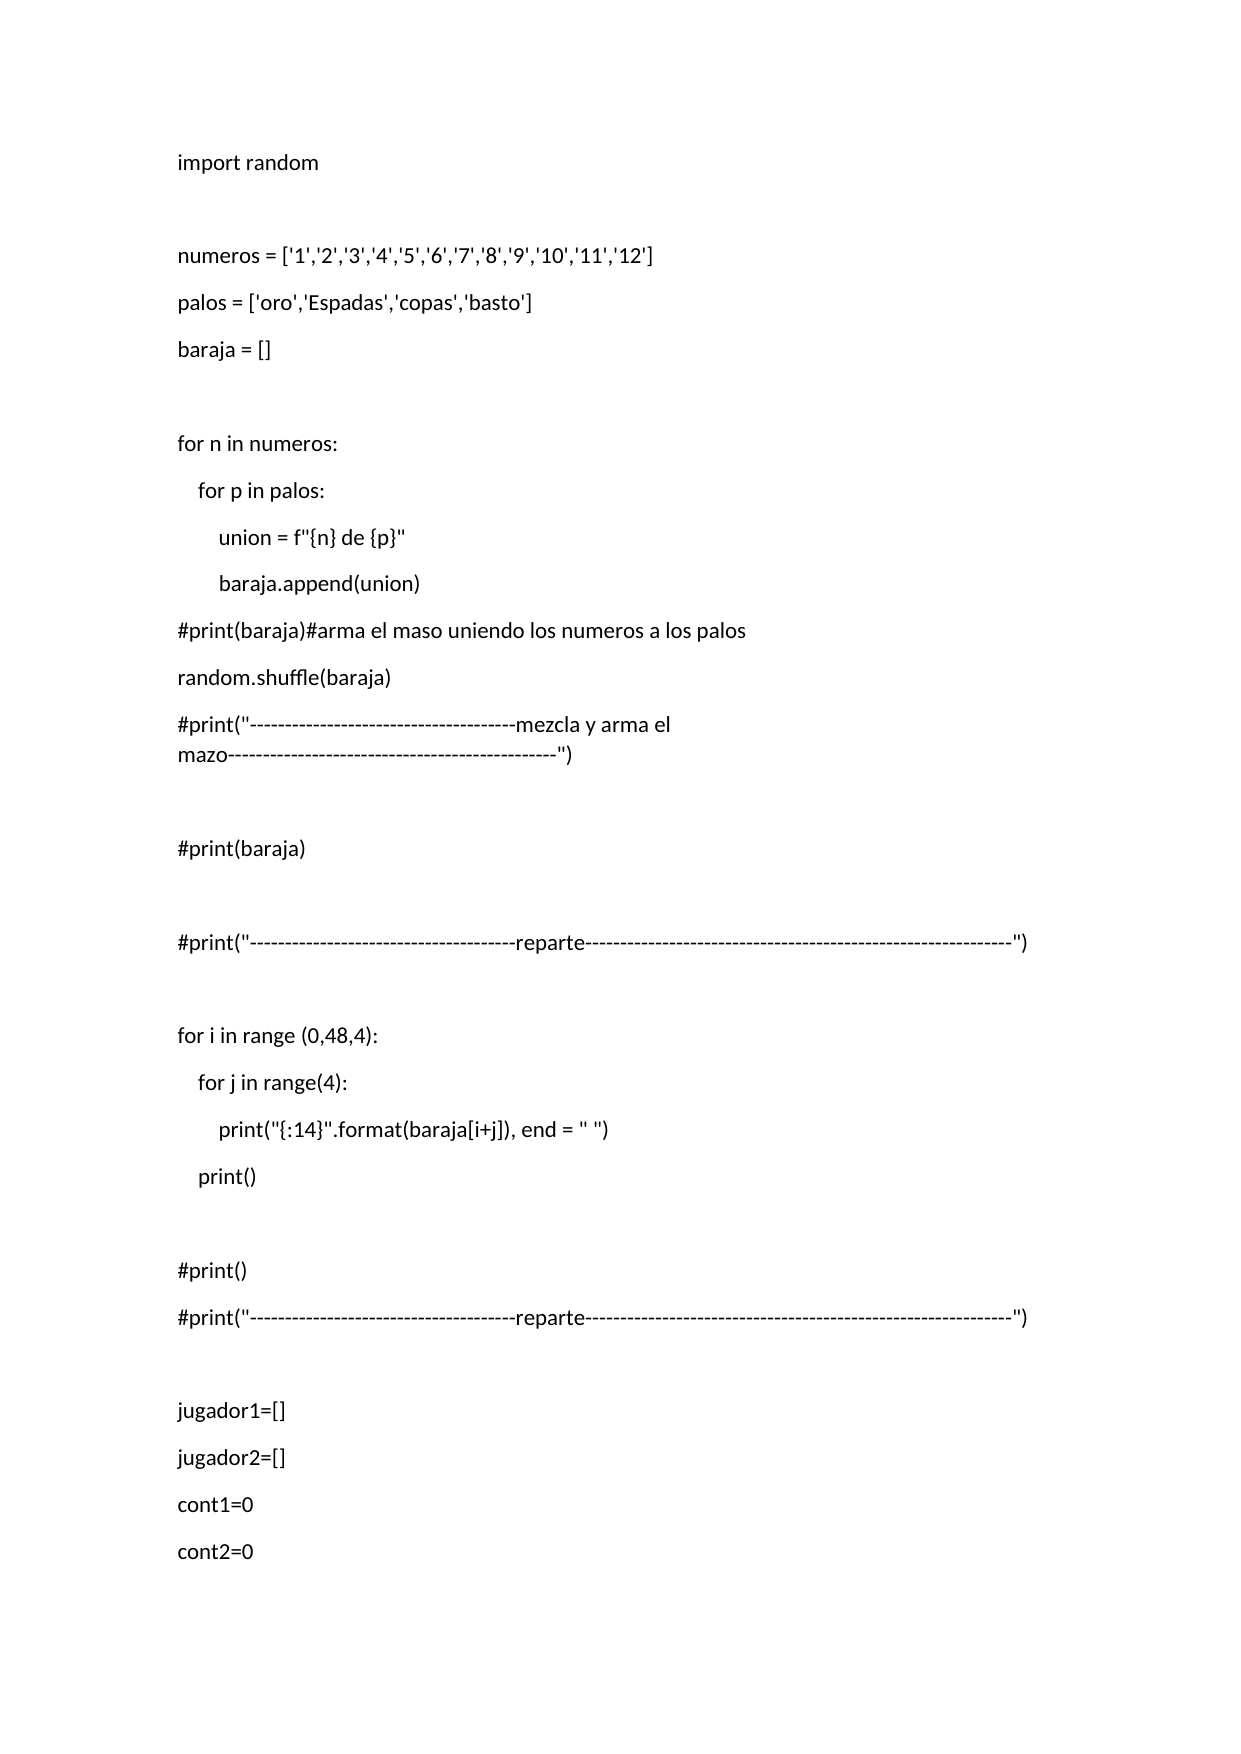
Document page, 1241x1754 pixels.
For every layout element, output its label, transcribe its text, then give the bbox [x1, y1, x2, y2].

text jugador1=[] [177, 1397, 1063, 1424]
text import random [177, 148, 1063, 176]
text for p in palos: [177, 476, 1063, 504]
text #print("--------------------------------------reparte-------------------------------------------------------------") [177, 1303, 1063, 1331]
text union = f"{n} de {p}" [177, 523, 1063, 551]
text print() [177, 1162, 1063, 1190]
text jugador2=[] [177, 1443, 1063, 1471]
text cont2=0 [177, 1537, 1063, 1565]
text random.shuffle(baraja) [177, 663, 1063, 691]
text #print("--------------------------------------reparte-------------------------------------------------------------") [177, 928, 1063, 956]
text for j in range(4): [177, 1068, 1063, 1096]
text for n in numeros: [177, 429, 1063, 457]
text for i in range (0,48,4): [177, 1022, 1063, 1049]
text cont1=0 [177, 1490, 1063, 1518]
text numeros = ['1','2','3','4','5','6','7','8','9','10','11','12'] [177, 241, 1063, 269]
text print("{:14}".format(baraja[i+j]), end = " ") [177, 1115, 1063, 1143]
text #print() [177, 1256, 1063, 1284]
text baraja = [] [177, 335, 1063, 363]
text palos = ['oro','Espadas','copas','basto'] [177, 288, 1063, 316]
text #print(baraja)#arma el maso uniendo los numeros a los palos [177, 616, 1063, 644]
text #print(baraja) [177, 834, 1063, 862]
text #print("--------------------------------------mezcla y arma el mazo-----------------------------------------------") [177, 710, 1063, 768]
text baraja.append(union) [177, 569, 1063, 597]
